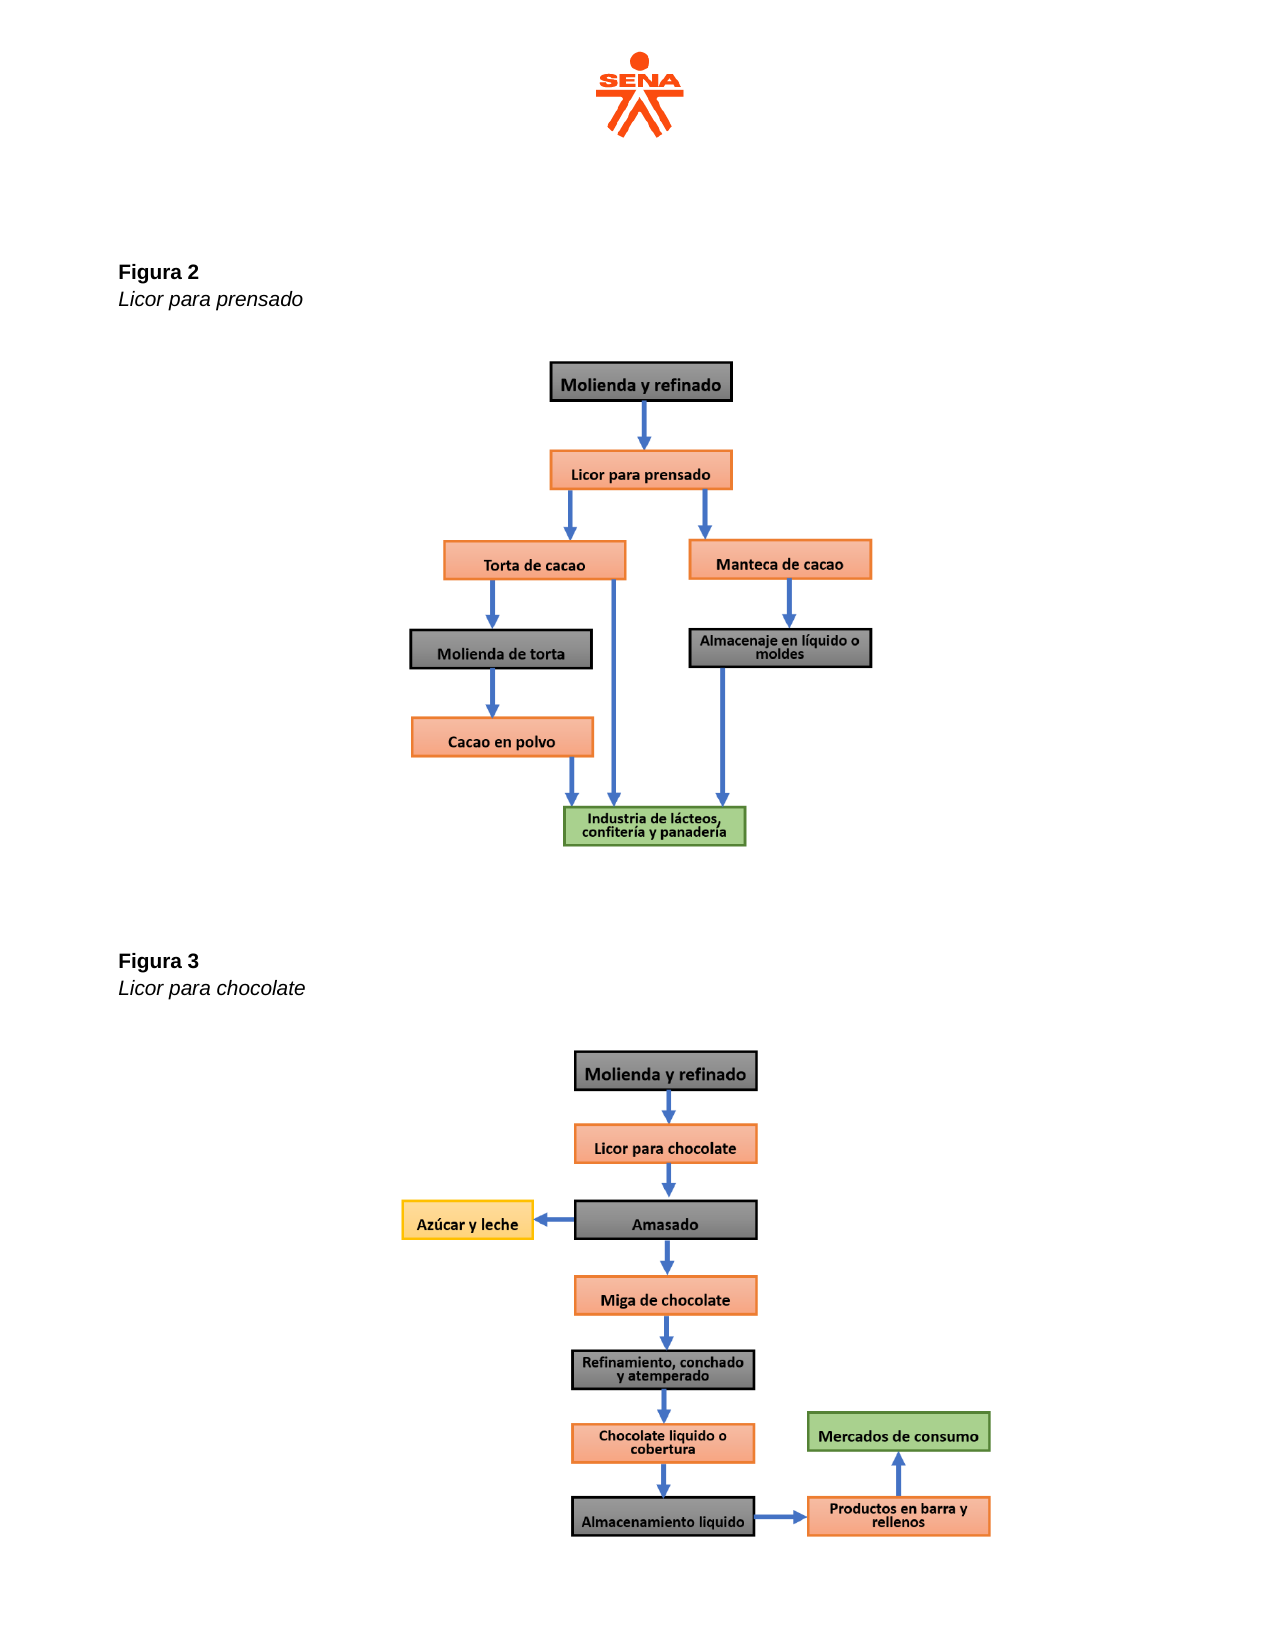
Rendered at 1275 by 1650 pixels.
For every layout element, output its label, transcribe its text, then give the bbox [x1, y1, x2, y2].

picture [585, 48, 690, 142]
text Figura 3 [118, 949, 1157, 973]
picture [391, 316, 905, 892]
text Licor para prensado [118, 287, 1157, 311]
picture [392, 1005, 1015, 1584]
text Figura 2 [118, 260, 1157, 284]
text Licor para chocolate [118, 976, 1157, 1000]
